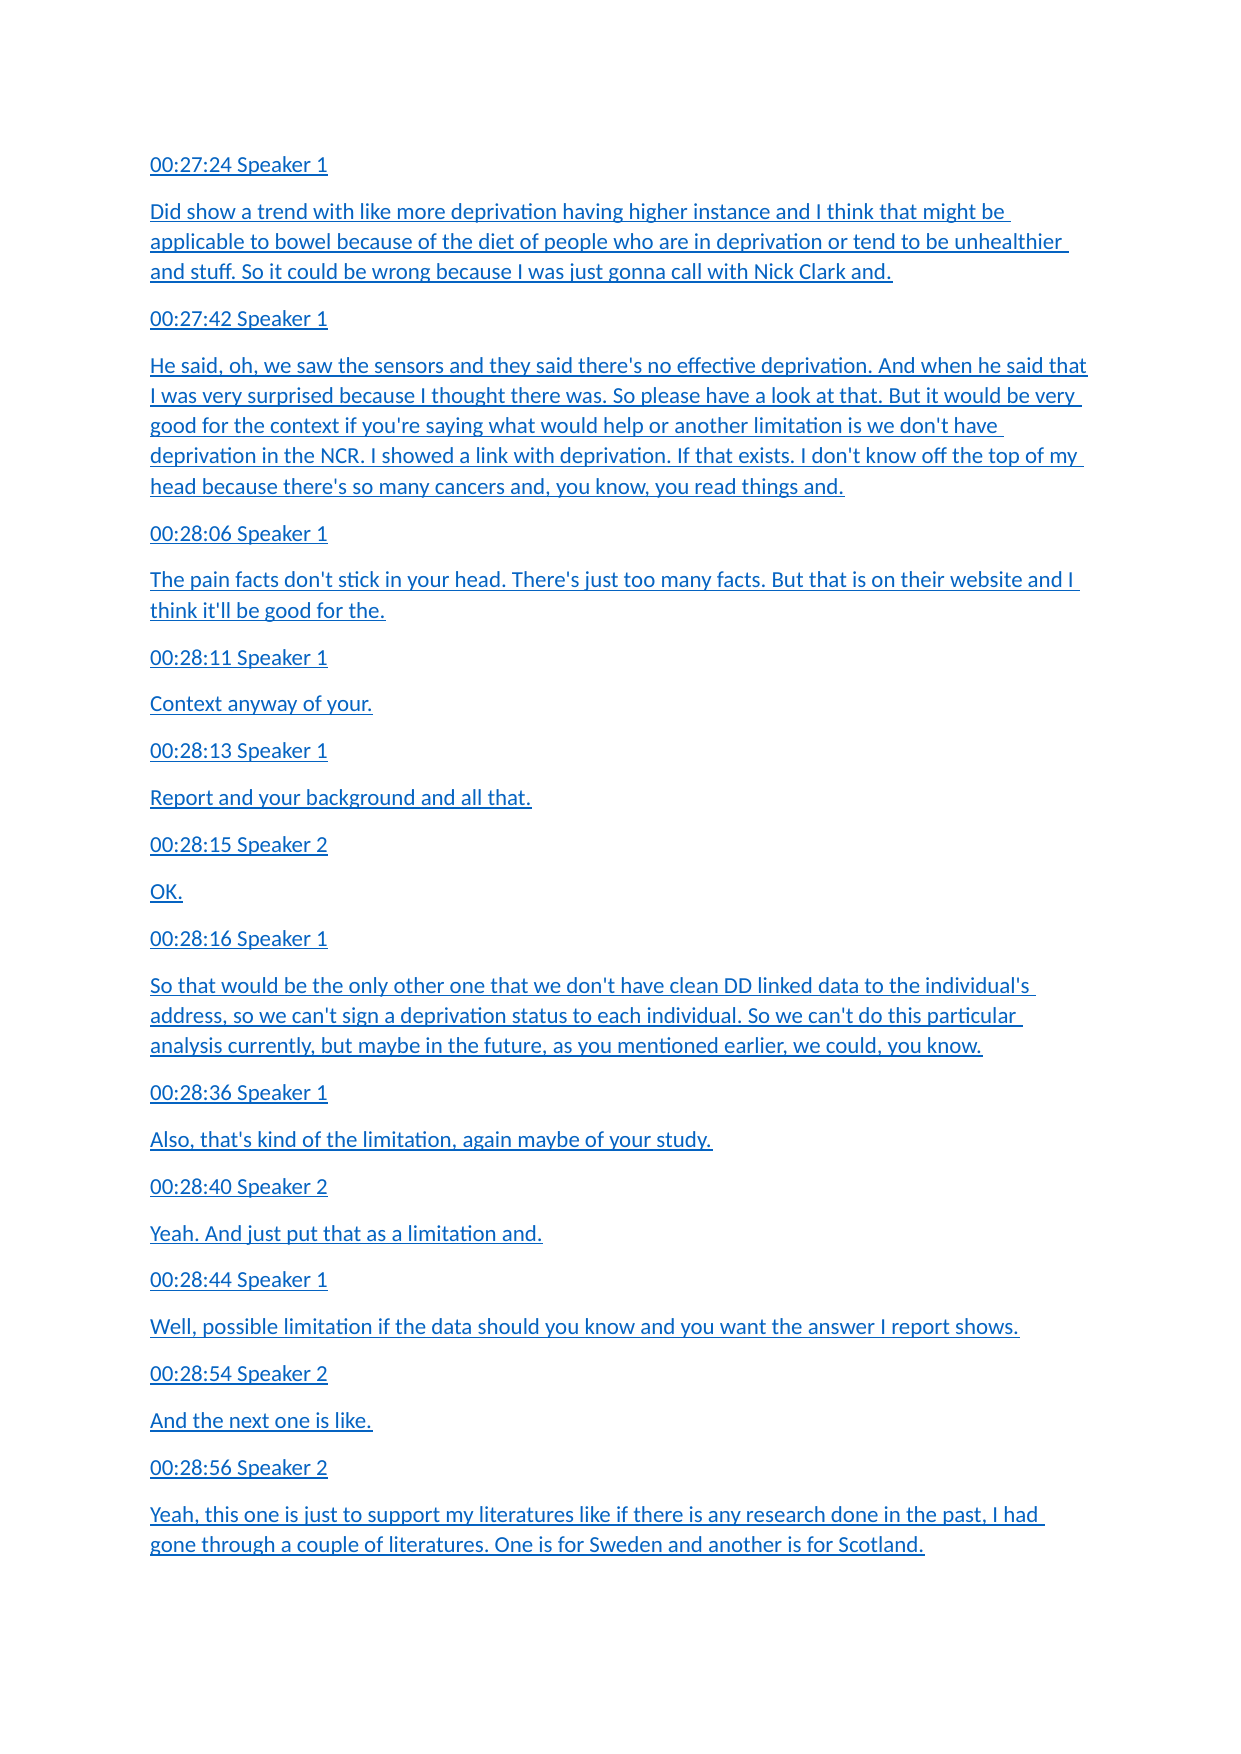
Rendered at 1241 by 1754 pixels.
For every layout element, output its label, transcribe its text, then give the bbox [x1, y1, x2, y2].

text 00:28:40 Speaker 2 [150, 1172, 1090, 1200]
text 00:28:16 Speaker 1 [150, 924, 1090, 952]
text Also, that's kind of the limitation, again maybe of your study. [150, 1125, 1090, 1153]
text The pain facts don't stick in your head. There's just too many facts. But that is on their website and I think it'll be good for the. [150, 566, 1090, 624]
text Well, possible limitation if the data should you know and you want the answer I report shows. [150, 1312, 1090, 1341]
text 00:27:42 Speaker 1 [150, 304, 1090, 332]
text So that would be the only other one that we don't have clean DD linked data to the individual's address, so we can't sign a deprivation status to each individual. So we can't do this particular analysis currently, but maybe in the future, as you mentioned earlier, we could, you know. [150, 971, 1090, 1059]
text 00:28:11 Speaker 1 [150, 643, 1090, 671]
text 00:27:24 Speaker 1 [150, 150, 1090, 178]
text And the next one is like. [150, 1406, 1090, 1434]
text Report and your background and all that. [150, 783, 1090, 811]
text OK. [150, 877, 1090, 905]
text Context anyway of your. [150, 689, 1090, 718]
text 00:28:15 Speaker 2 [150, 830, 1090, 858]
text 00:28:54 Speaker 2 [150, 1359, 1090, 1387]
text Did show a trend with like more deprivation having higher instance and I think that might be applicable to bowel because of the diet of people who are in deprivation or tend to be unhealthier and stuff. So it could be wrong because I was just gonna call with Nick Clark and. [150, 197, 1090, 285]
text Yeah. And just put that as a limitation and. [150, 1219, 1090, 1247]
text 00:28:13 Speaker 1 [150, 736, 1090, 764]
text 00:28:06 Speaker 1 [150, 519, 1090, 547]
text 00:28:36 Speaker 1 [150, 1078, 1090, 1106]
text Yeah, this one is just to support my literatures like if there is any research done in the past, I had gone through a couple of literatures. One is for Sweden and another is for Scotland. [150, 1500, 1090, 1558]
text 00:28:56 Speaker 2 [150, 1453, 1090, 1481]
text He said, oh, we saw the sensors and they said there's no effective deprivation. And when he said that I was very surprised because I thought there was. So please have a look at that. But it would be very good for the context if you're saying what would help or another limitation is we don't have deprivation in the NCR. I showed a link with deprivation. If that exists. I don't know off the top of my head because there's so many cancers and, you know, you read things and. [150, 351, 1090, 500]
text 00:28:44 Speaker 1 [150, 1266, 1090, 1294]
